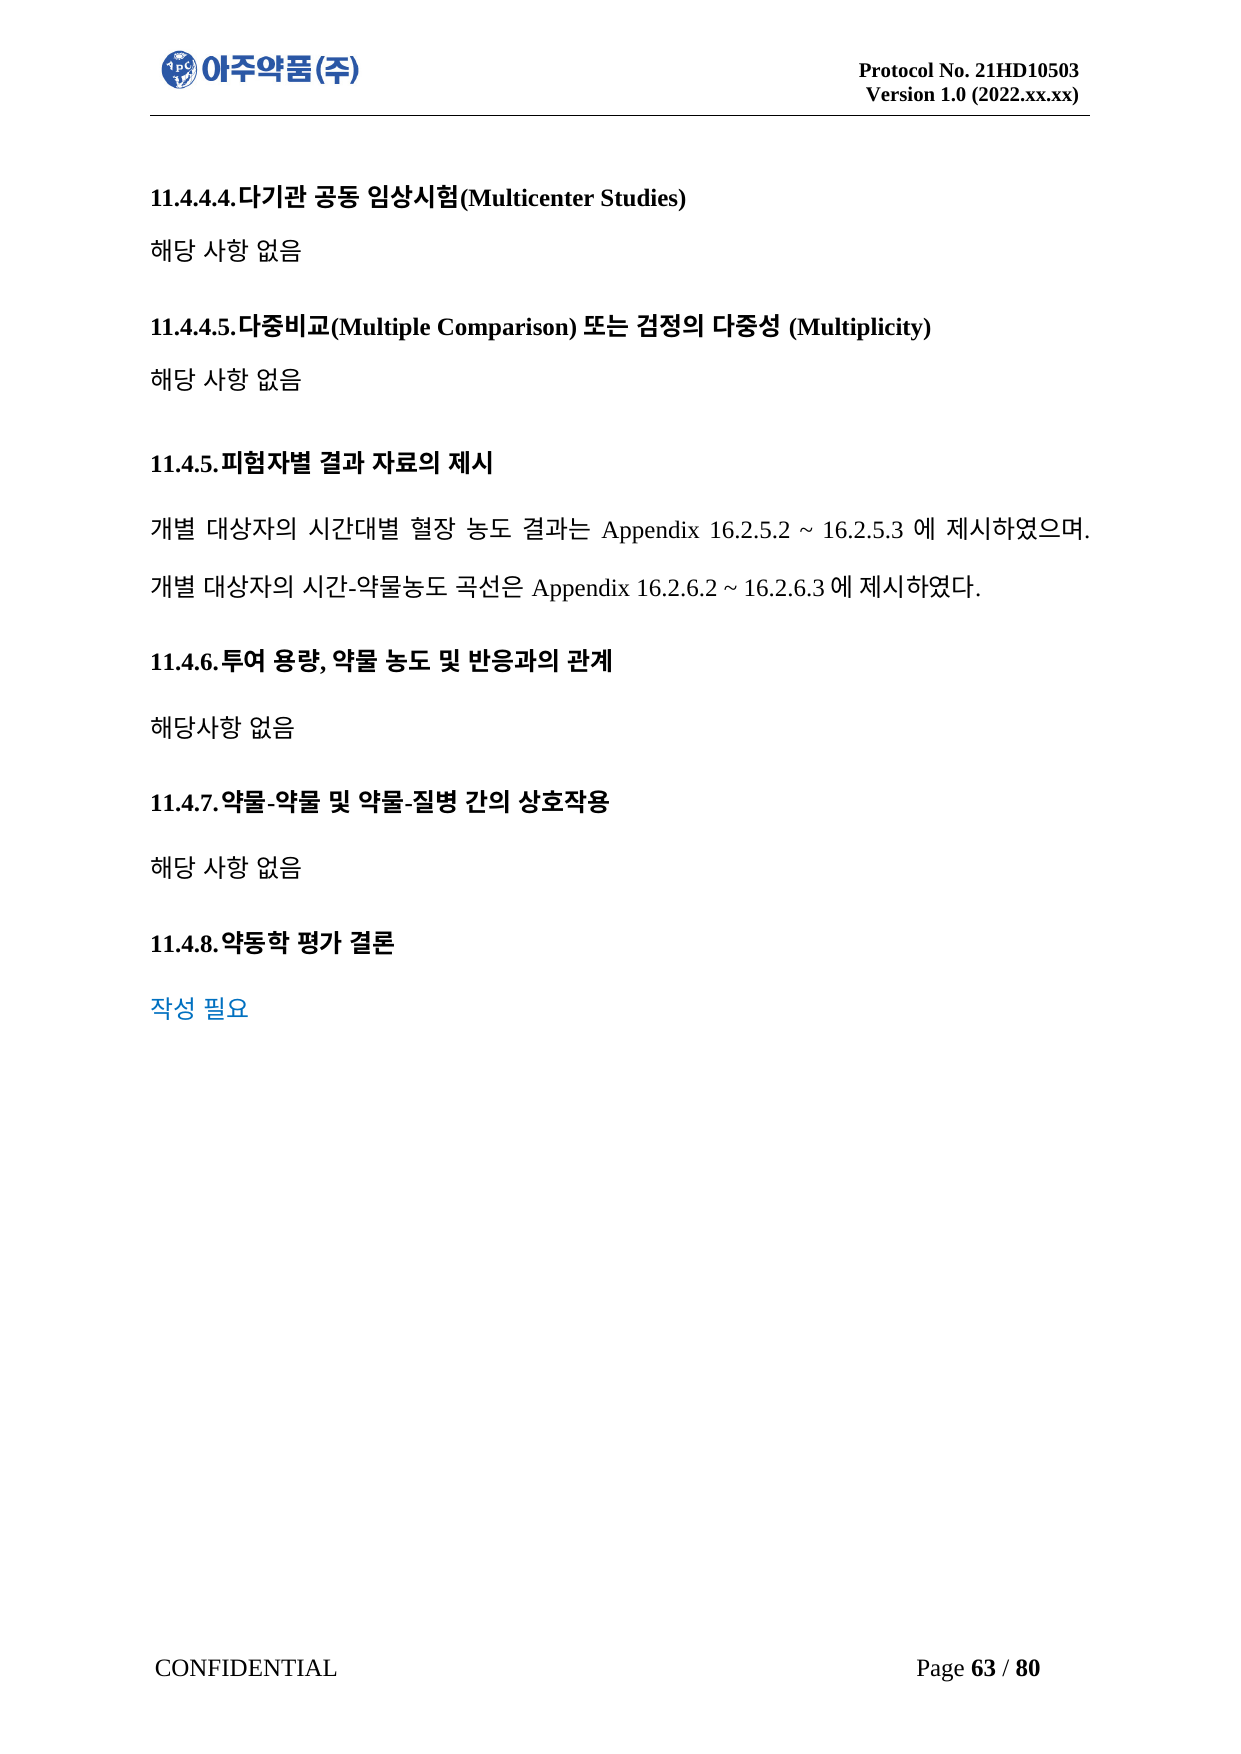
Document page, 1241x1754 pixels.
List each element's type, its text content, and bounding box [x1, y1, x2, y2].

text 다기관 공동 임상시험(Multicenter Studies) [150, 177, 1090, 213]
text 피험자별 결과 자료의 제시 [150, 443, 1090, 479]
text 약동학 평가 결론 [150, 923, 1090, 960]
text 개별 대상자의 시간대별 혈장 농도 결과는 Appendix 16.2.5.2 ~ 16.2.5.3 에 제시하였으며. 개별 대상자의 시간-약물농도 곡선은 Appendix 16.2.6.2 ~ 16.2.6.3에 제시하였다. [150, 509, 1090, 603]
text 해당사항 없음 [150, 708, 1090, 744]
text 투여 용량, 약물 농도 및 반응과의 관계 [150, 642, 1090, 678]
picture [151, 41, 370, 98]
text 다중비교(Multiple Comparison) 또는 검정의 다중성 (Multiplicity) [150, 306, 1090, 342]
text 해당 사항 없음 [150, 849, 1090, 885]
text 약물-약물 및 약물-질병 간의 상호작용 [150, 783, 1090, 819]
text 해당 사항 없음 [150, 360, 1090, 396]
text 해당 사항 없음 [150, 231, 1090, 268]
text 작성 필요 [150, 990, 1090, 1026]
